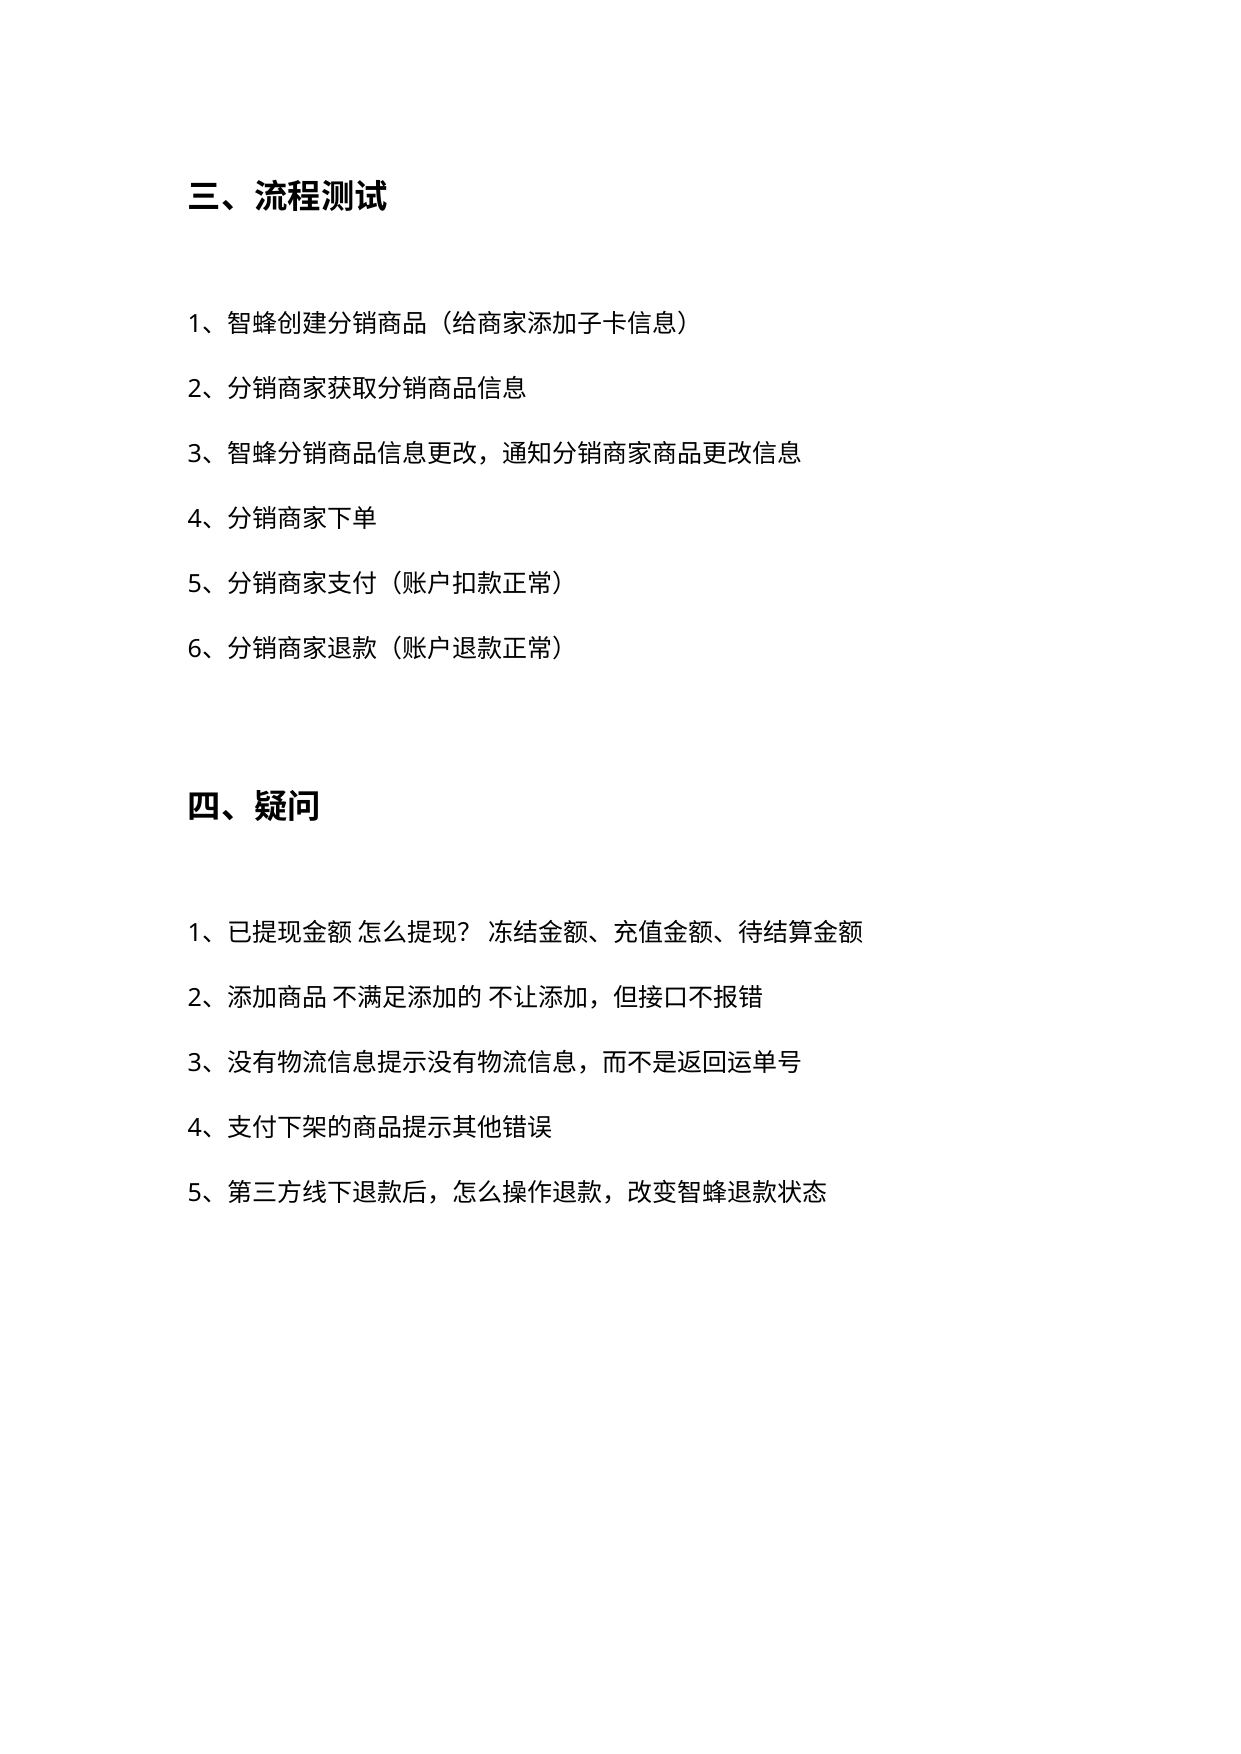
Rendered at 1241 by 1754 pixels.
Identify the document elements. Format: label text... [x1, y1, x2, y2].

subtitle 四、疑问 [187, 771, 1053, 836]
text 2、添加商品 不满足添加的 不让添加，但接口不报错 [187, 963, 1053, 1028]
text 3、智蜂分销商品信息更改，通知分销商家商品更改信息 [187, 419, 1053, 484]
text 2、分销商家获取分销商品信息 [187, 354, 1053, 419]
text 5、分销商家支付（账户扣款正常） [187, 549, 1053, 614]
text 1、智蜂创建分销商品（给商家添加子卡信息） [187, 289, 1053, 354]
text 4、分销商家下单 [187, 484, 1053, 549]
text 6、分销商家退款（账户退款正常） [187, 614, 1053, 679]
subtitle 三、流程测试 [187, 162, 1053, 227]
text 5、第三方线下退款后，怎么操作退款，改变智蜂退款状态 [187, 1158, 1053, 1223]
text 4、支付下架的商品提示其他错误 [187, 1093, 1053, 1158]
text 1、已提现金额 怎么提现？ 冻结金额、充值金额、待结算金额 [187, 898, 1053, 963]
text 3、没有物流信息提示没有物流信息，而不是返回运单号 [187, 1028, 1053, 1093]
